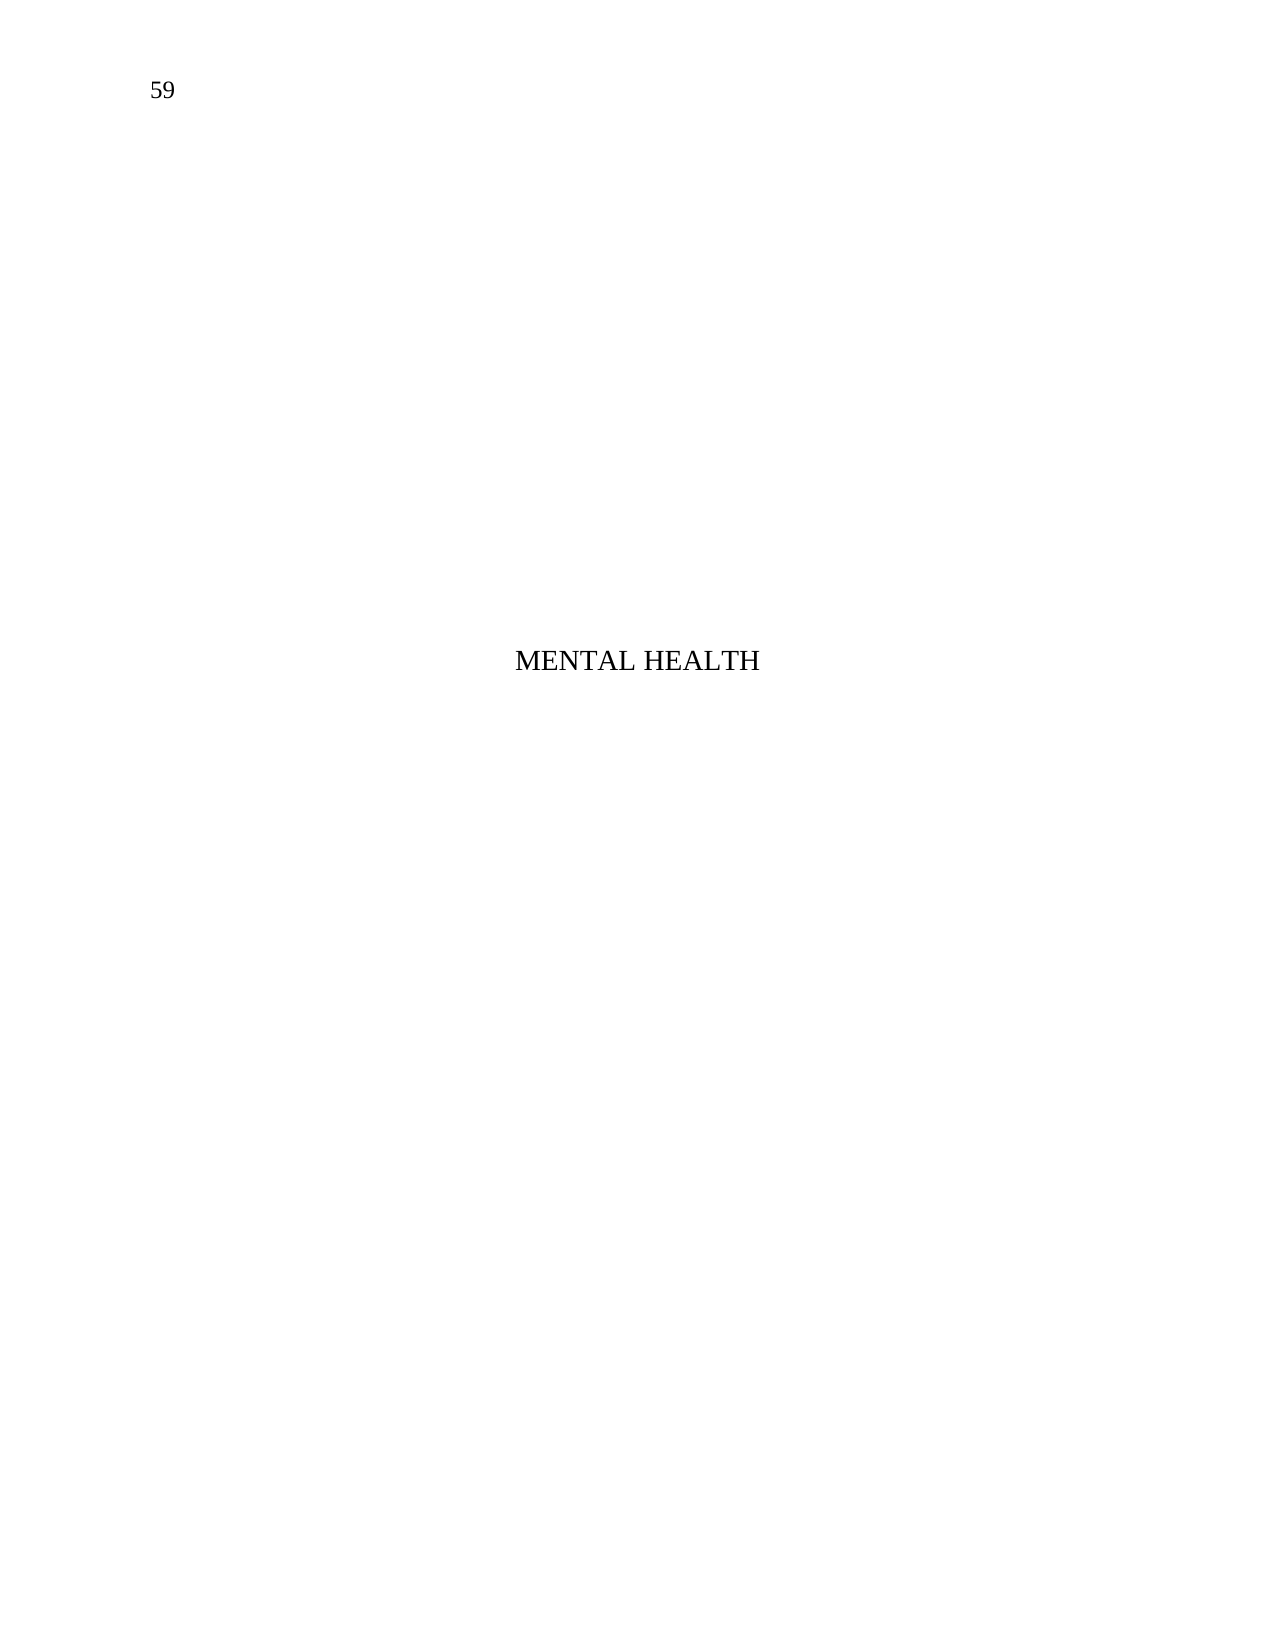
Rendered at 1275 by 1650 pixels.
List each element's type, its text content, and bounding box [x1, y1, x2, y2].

subtitle MENTAL HEALTH [150, 643, 1125, 677]
